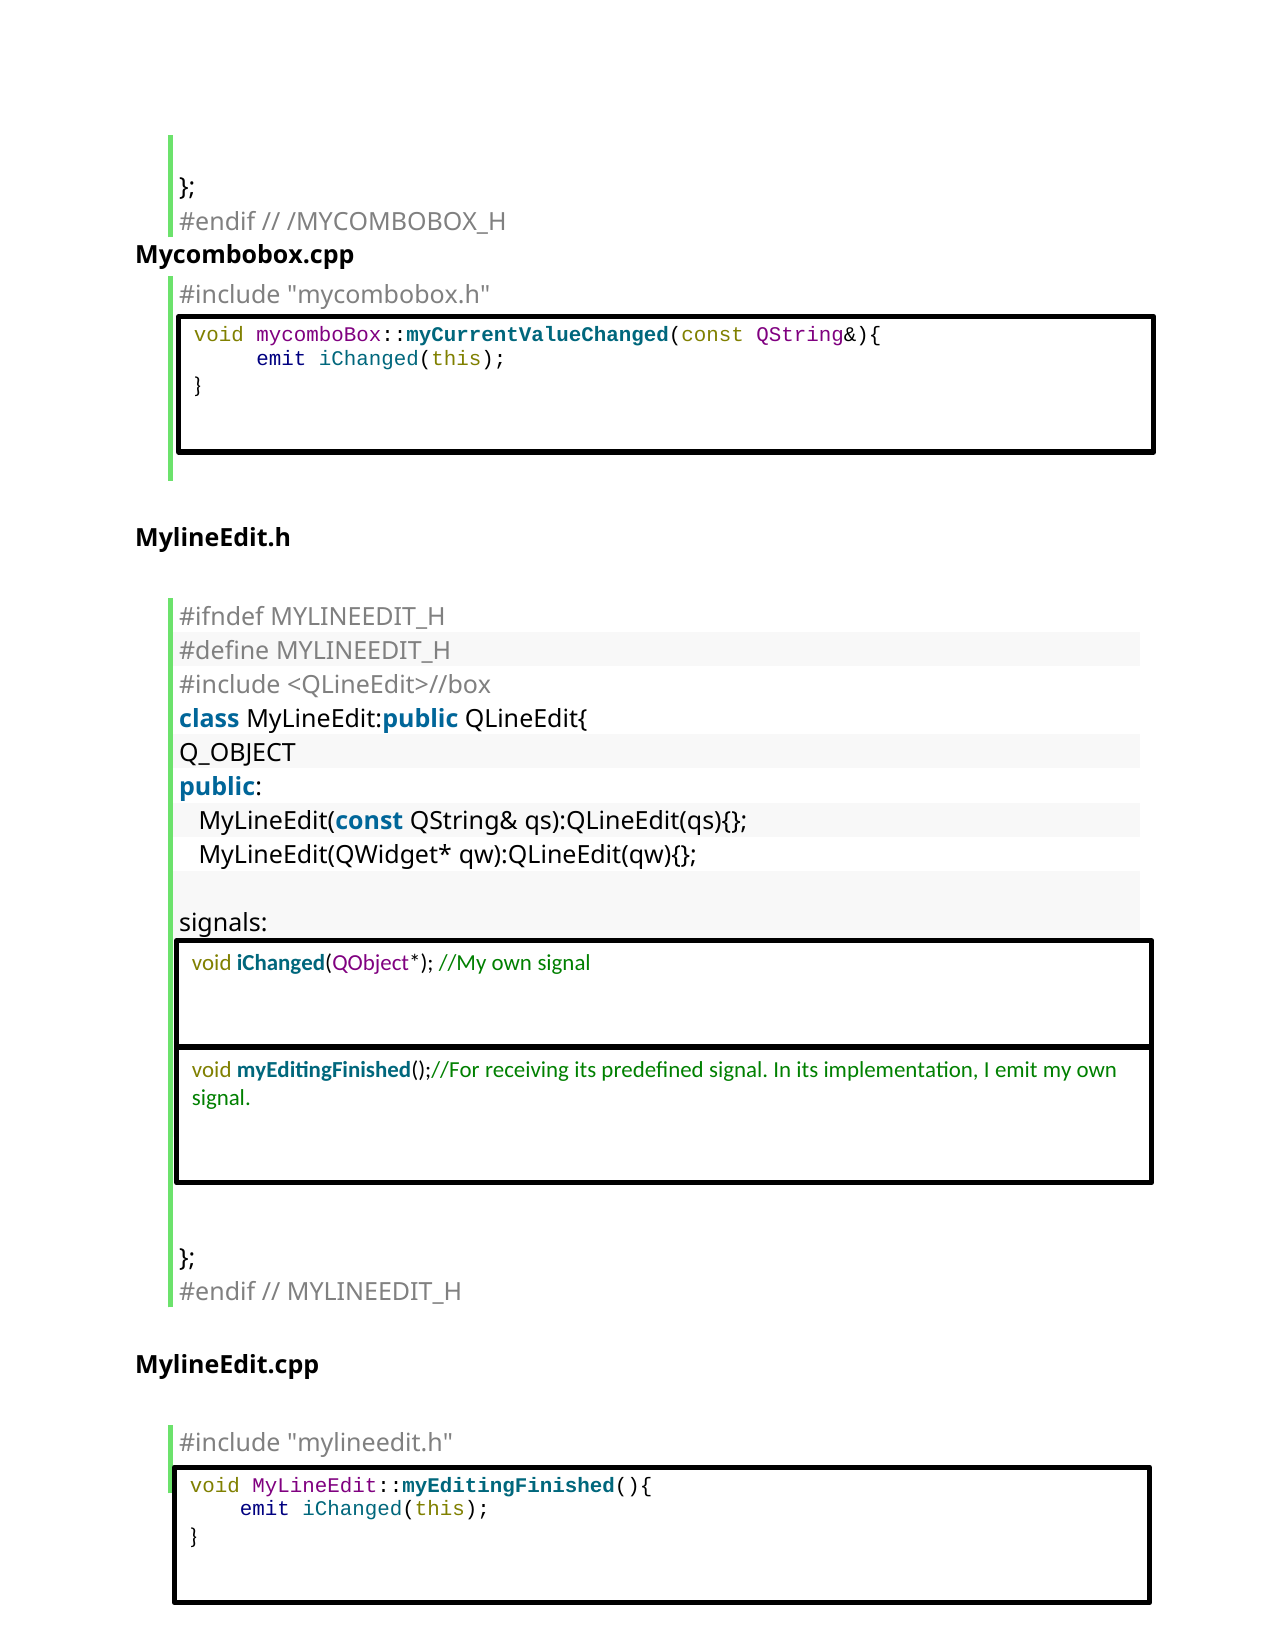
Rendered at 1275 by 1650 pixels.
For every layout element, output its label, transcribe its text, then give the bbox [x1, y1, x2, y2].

text signals: [173, 905, 1140, 939]
text public: [173, 768, 1140, 803]
text #include "mycombobox.h" [173, 276, 1140, 310]
text MyLineEdit(const QString& qs):QLineEdit(qs){}; [173, 803, 1140, 837]
text }; [173, 1239, 1140, 1273]
text #define MYLINEEDIT_H [173, 632, 1140, 666]
text Q_OBJECT [173, 734, 1140, 768]
text }; [173, 169, 1140, 203]
text class MyLineEdit:public QLineEdit{ [173, 700, 1140, 734]
text #ifndef MYLINEEDIT_H [173, 598, 1140, 632]
text Mycombobox.cpp [135, 237, 1140, 271]
text #endif // /MYCOMBOBOX_H [173, 203, 1140, 237]
text MyLineEdit(QWidget* qw):QLineEdit(qw){}; [173, 837, 1140, 871]
text MylineEdit.cpp [135, 1347, 1140, 1381]
text MylineEdit.h [135, 520, 1140, 554]
text #include "mylineedit.h" [173, 1425, 1140, 1459]
text #include <QLineEdit>//box [173, 666, 1140, 700]
text #endif // MYLINEEDIT_H [173, 1273, 1140, 1307]
